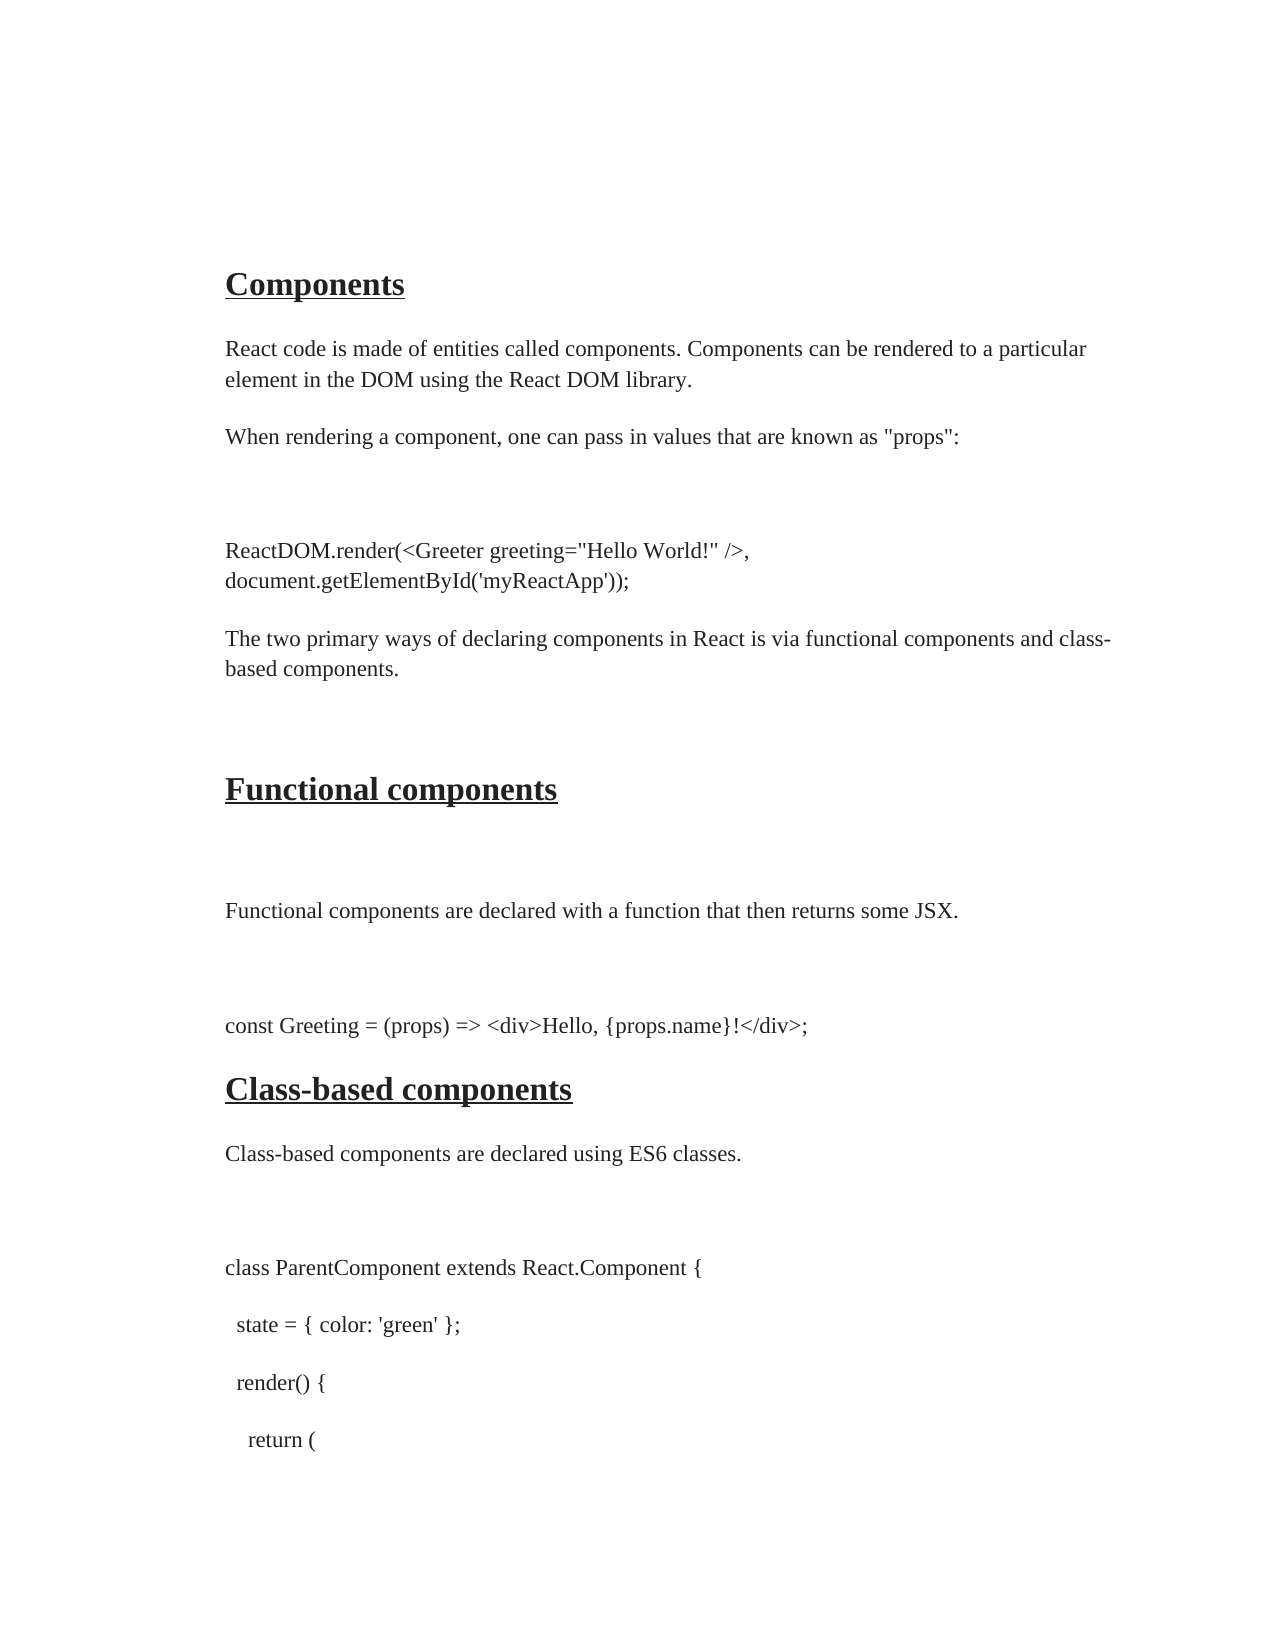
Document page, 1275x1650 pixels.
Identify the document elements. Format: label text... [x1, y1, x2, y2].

text return ( [225, 1426, 1131, 1452]
text const Greeting = (props) => <div>Hello, {props.name}!</div>; [225, 1012, 1131, 1038]
text Functional components are declared with a function that then returns some JSX. [225, 897, 1131, 924]
text class ParentComponent extends React.Component { [225, 1254, 1131, 1281]
text Functional components [225, 769, 1131, 807]
text When rendering a component, one can pass in values that are known as "props": [225, 423, 1131, 449]
text Class-based components [225, 1069, 1131, 1107]
text React code is made of entities called components. Components can be rendered to a particular element in the DOM using the React DOM library. [225, 335, 1131, 392]
text ReactDOM.render(<Greeter greeting="Hello World!" />, document.getElementById('myReactApp')); [225, 537, 1131, 594]
text The two primary ways of declaring components in React is via functional components and class-based components. [225, 624, 1131, 681]
text state = { color: 'green' }; [225, 1312, 1131, 1338]
text Components [225, 264, 1131, 303]
text Class-based components are declared using ES6 classes. [225, 1140, 1131, 1166]
text render() { [225, 1369, 1131, 1395]
